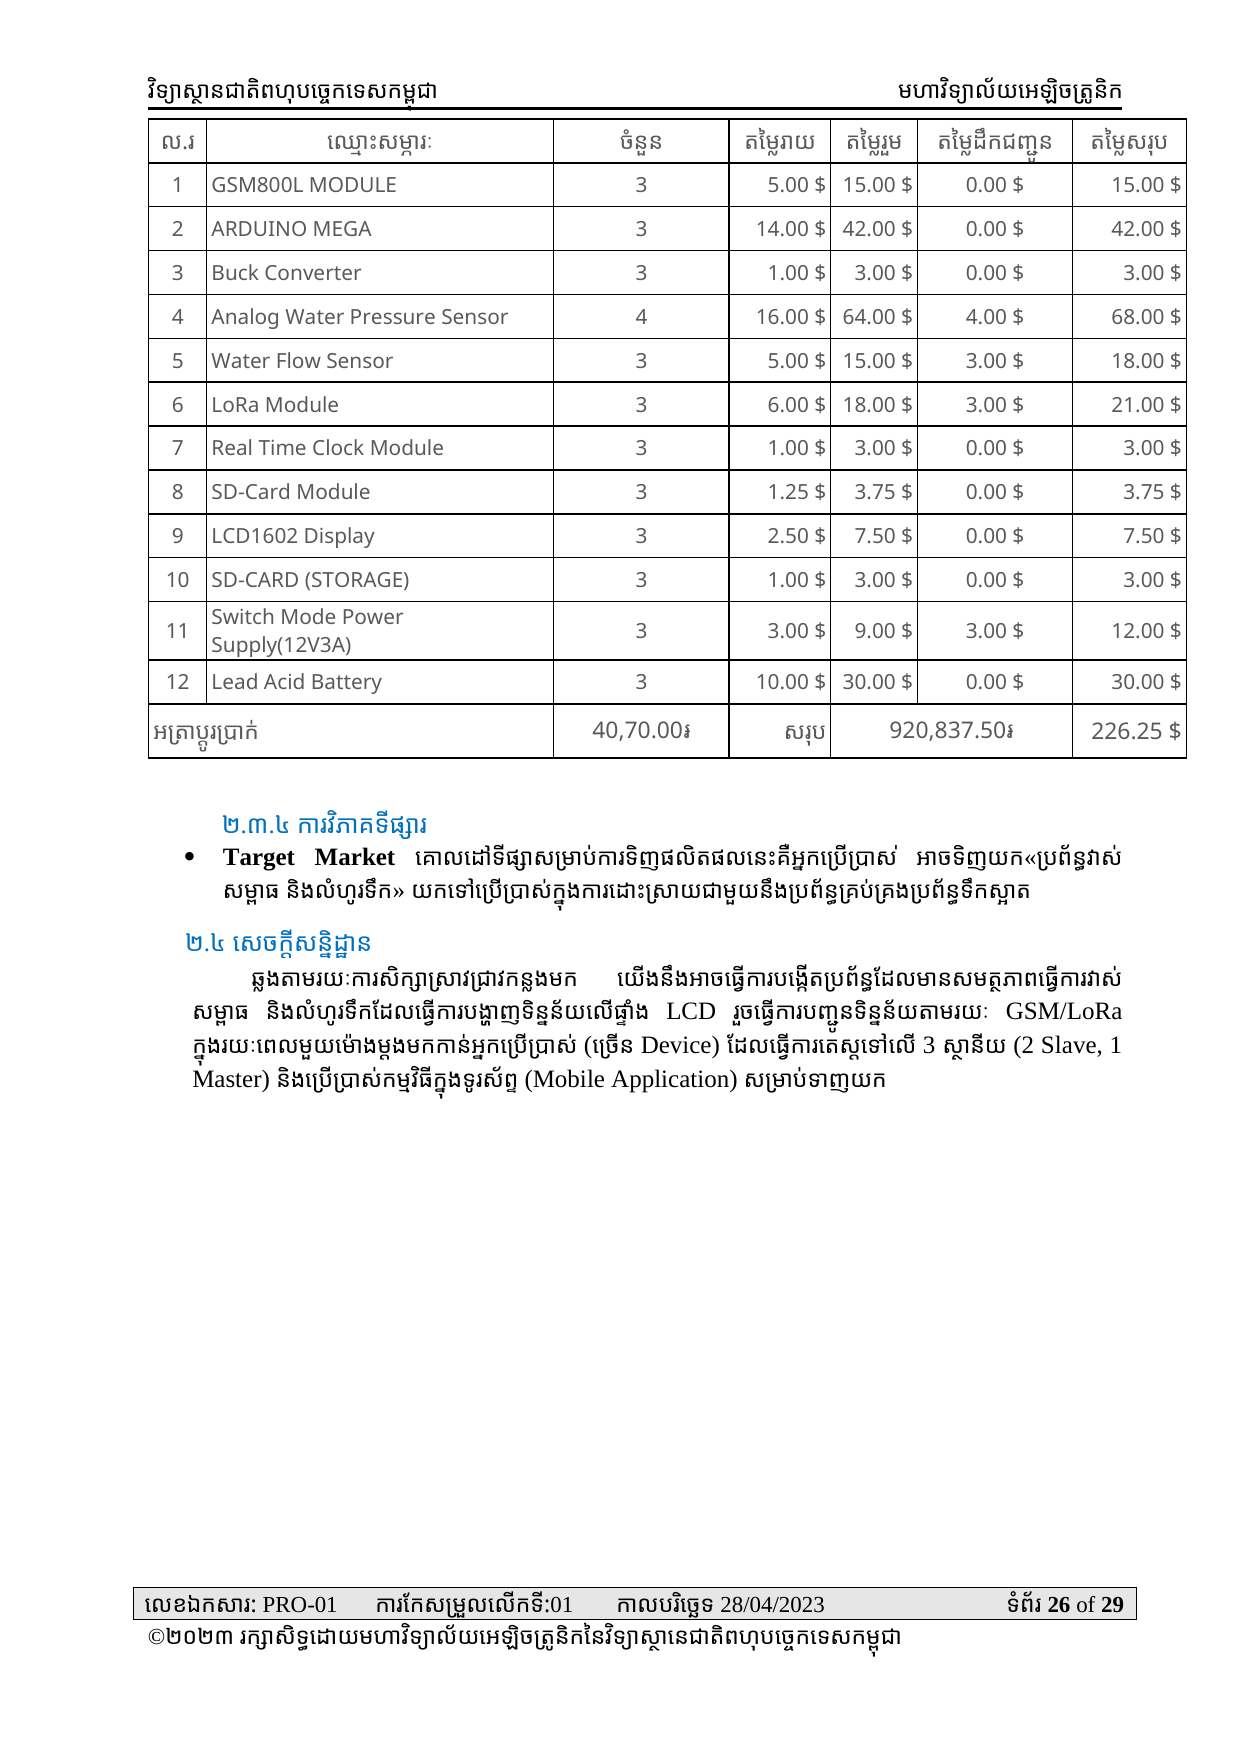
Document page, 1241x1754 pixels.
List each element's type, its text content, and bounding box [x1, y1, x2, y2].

table_cell 3.00 $ [918, 383, 1072, 425]
table_cell 3 [554, 558, 728, 601]
table_cell អត្រាប្តូរប្រាក់ [149, 705, 553, 757]
table_cell SD-CARD (STORAGE) [207, 558, 553, 601]
subtitle ២.៣.៤ ការវិភាគទីផ្សារ [222, 807, 1122, 841]
table_cell Buck Converter [207, 251, 553, 293]
table_cell 0.00 $ [918, 558, 1072, 601]
table_cell 3.00 $ [831, 251, 917, 293]
table_cell 3 [554, 427, 728, 469]
table_cell 0.00 $ [918, 471, 1072, 513]
table_cell 920,837.50៛ [831, 705, 1072, 757]
table_cell 4 [149, 295, 206, 337]
table_cell 3 [554, 602, 728, 659]
table_cell 68.00 $ [1073, 295, 1186, 337]
table_cell 3 [554, 207, 728, 250]
table_cell 3.00 $ [831, 558, 917, 601]
table_cell 3.00 $ [918, 602, 1072, 659]
table_cell 3 [554, 383, 728, 425]
table_cell LCD1602 Display [207, 515, 553, 557]
table_cell Real Time Clock Module [207, 427, 553, 469]
table_cell 1.00 $ [730, 558, 830, 601]
table_cell 1.00 $ [730, 251, 830, 293]
table_cell 1.00 $ [730, 427, 830, 469]
table_cell 40,70.00៛ [554, 705, 728, 757]
table_cell 10 [149, 558, 206, 601]
table_cell 21.00 $ [1073, 383, 1186, 425]
table_cell 30.00 $ [1073, 661, 1186, 703]
table_cell 3 [554, 471, 728, 513]
table_cell 9 [149, 515, 206, 557]
table_cell 3 [554, 251, 728, 293]
table_cell 16.00 $ [730, 295, 830, 337]
table_cell 3 [554, 515, 728, 557]
table_cell 3 [554, 164, 728, 206]
table_cell 4.00 $ [918, 295, 1072, 337]
table_cell 3.00 $ [1073, 558, 1186, 601]
table_cell 5.00 $ [730, 339, 830, 381]
table_cell 0.00 $ [918, 661, 1072, 703]
table_cell Analog Water Pressure Sensor [207, 295, 553, 337]
table_cell 3.00 $ [1073, 427, 1186, 469]
table_cell 3.75 $ [831, 471, 917, 513]
table_cell ARDUINO MEGA [207, 207, 553, 250]
table_cell 12.00 $ [1073, 602, 1186, 659]
table_cell 30.00 $ [831, 661, 917, 703]
table_cell Switch Mode Power Supply(12V3A) [207, 602, 553, 659]
table_cell 15.00 $ [831, 164, 917, 206]
table_cell 64.00 $ [831, 295, 917, 337]
table_header តម្លៃរួម [831, 120, 917, 162]
table_cell SD-Card Module [207, 471, 553, 513]
table_cell 3.75 $ [1073, 471, 1186, 513]
table_cell 3 [554, 661, 728, 703]
table_cell 14.00 $ [730, 207, 830, 250]
table_cell 42.00 $ [1073, 207, 1186, 250]
table_cell 6.00 $ [730, 383, 830, 425]
table_cell 7.50 $ [1073, 515, 1186, 557]
table_cell 2 [149, 207, 206, 250]
list Target Market គោលដៅទីផ្សាសម្រាប់ការទិញផលិតផលនេះគឺអ្នកប្រើប្រាស់ អាចទិញយក«ប្រព័ន្ធវាស់សម្ពាធ និងលំហូរទឹក» យកទៅប្រើប្រាស់ក្នុងការដោះស្រាយជាមួយនឹងប្រព័ន្ធគ្រប់គ្រងប្រព័ន្ធទឹកស្អាត [185, 841, 1122, 906]
table_header តម្លៃរាយ [730, 120, 830, 162]
table_cell 0.00 $ [918, 207, 1072, 250]
table_cell 42.00 $ [831, 207, 917, 250]
table_cell 3.00 $ [918, 339, 1072, 381]
table_cell 226.25 $ [1073, 705, 1186, 757]
table_cell 6 [149, 383, 206, 425]
table_cell 1.25 $ [730, 471, 830, 513]
table_cell 10.00 $ [730, 661, 830, 703]
table_cell 3 [149, 251, 206, 293]
table_cell 12 [149, 661, 206, 703]
table_cell 18.00 $ [831, 383, 917, 425]
table_header តម្លៃដឹកជញ្ជូន [918, 120, 1072, 162]
table_cell 0.00 $ [918, 515, 1072, 557]
table_cell 4 [554, 295, 728, 337]
table_cell 0.00 $ [918, 427, 1072, 469]
table_cell 7 [149, 427, 206, 469]
table_cell 0.00 $ [918, 164, 1072, 206]
table_cell 3 [554, 339, 728, 381]
table_cell 15.00 $ [831, 339, 917, 381]
table_cell 11 [149, 602, 206, 659]
table_cell 0.00 $ [918, 251, 1072, 293]
table_header ល.រ [149, 120, 206, 162]
table_cell 18.00 $ [1073, 339, 1186, 381]
table_cell Water Flow Sensor [207, 339, 553, 381]
table_cell 3.00 $ [1073, 251, 1186, 293]
table_header ចំនួន [554, 120, 728, 162]
table_cell 5 [149, 339, 206, 381]
table_header ឈ្មោះសម្ភារៈ [207, 120, 553, 162]
table_cell 8 [149, 471, 206, 513]
table_cell 3.00 $ [730, 602, 830, 659]
table_cell 2.50 $ [730, 515, 830, 557]
table_cell 5.00 $ [730, 164, 830, 206]
table_cell 7.50 $ [831, 515, 917, 557]
subtitle ២.៤ សេចក្តីសន្និដ្ឋាន [185, 925, 1122, 959]
table_cell 9.00 $ [831, 602, 917, 659]
table_cell GSM800L MODULE [207, 164, 553, 206]
table_cell សរុប [730, 705, 830, 757]
text ឆ្លងតាមរយៈការសិក្សាស្រាវជ្រាវកន្លងមក យើងនឹងអាចធ្វើការបង្កើតប្រព័ន្ធដែលមានសមត្ថភាពធ្វើការវាស់សម្ពាធ និងលំហូរទឹកដែលធ្វើការបង្ហាញទិន្នន័យលើផ្ទាំង LCD រួចធ្វើការបញ្ជូនទិន្នន័យតាមរយៈ GSM/LoRa ក្នុងរយៈពេលមួយម៉ោងម្ដងមកកាន់អ្នកប្រើប្រាស់ (ច្រើន Device) ដែលធ្វើការតេស្តទៅលើ 3 ស្ថានីយ (2 Slave, 1 Master) និងប្រើប្រាស់កម្មវិធីក្នុងទូរស័ព្ទ (Mobile Application) សម្រាប់ទាញយក [192, 962, 1122, 1094]
table_header តម្លៃសរុប [1073, 120, 1186, 162]
table_cell Lead Acid Battery [207, 661, 553, 703]
table_cell 1 [149, 164, 206, 206]
table_cell 3.00 $ [831, 427, 917, 469]
table_cell 15.00 $ [1073, 164, 1186, 206]
table_cell LoRa Module [207, 383, 553, 425]
